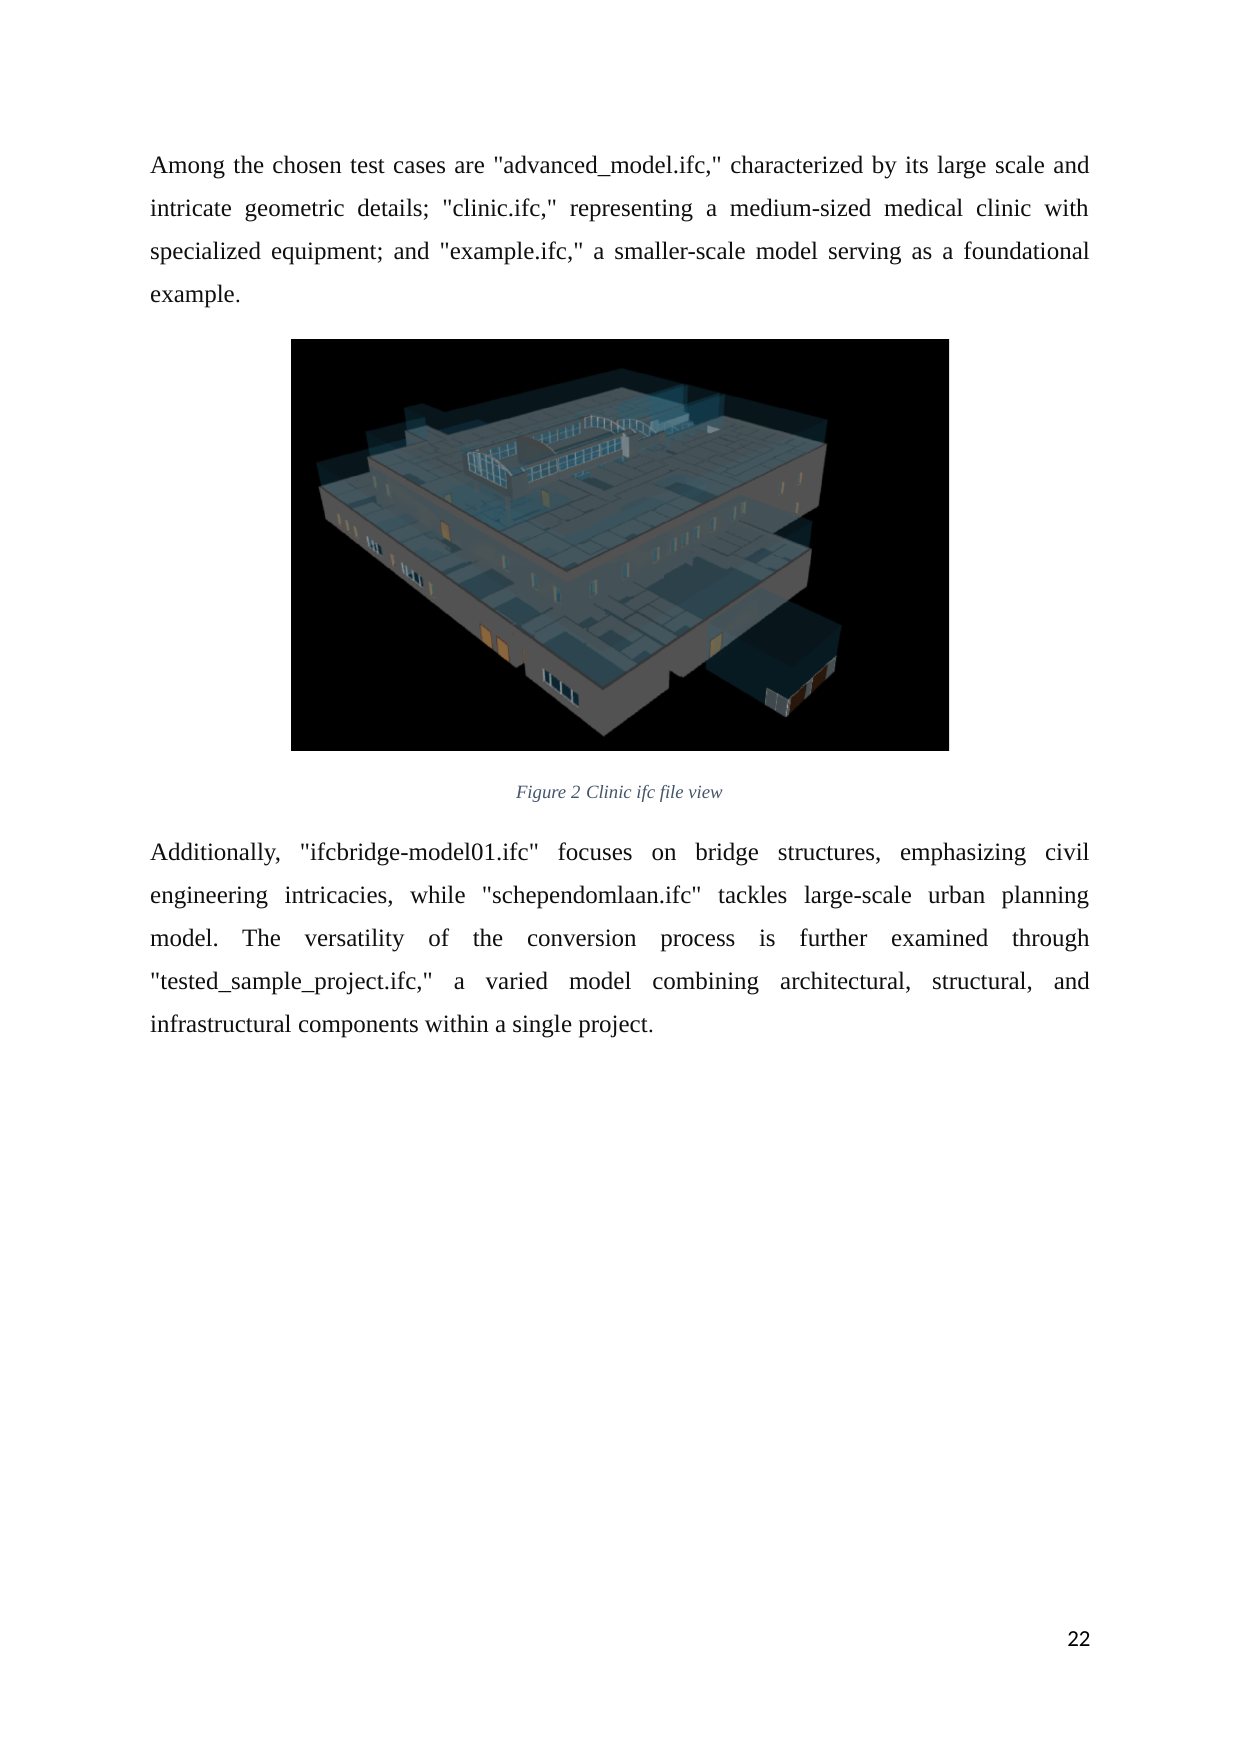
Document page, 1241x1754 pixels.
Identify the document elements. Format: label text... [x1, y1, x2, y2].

text Figure 2 Clinic ifc file view [150, 781, 1090, 803]
picture [291, 339, 950, 751]
text Among the chosen test cases are "advanced_model.ifc," characterized by its large scale and intricate geometric details; "clinic.ifc," representing a medium-sized medical clinic with specialized equipment; and "example.ifc," a smaller-scale model serving as a foundational example. [150, 150, 1090, 308]
text Additionally, "ifcbridge-model01.ifc" focuses on bridge structures, emphasizing civil engineering intricacies, while "schependomlaan.ifc" tackles large-scale urban planning model. The versatility of the conversion process is further examined through "tested_sample_project.ifc," a varied model combining architectural, structural, and infrastructural components within a single project. [150, 837, 1090, 1038]
